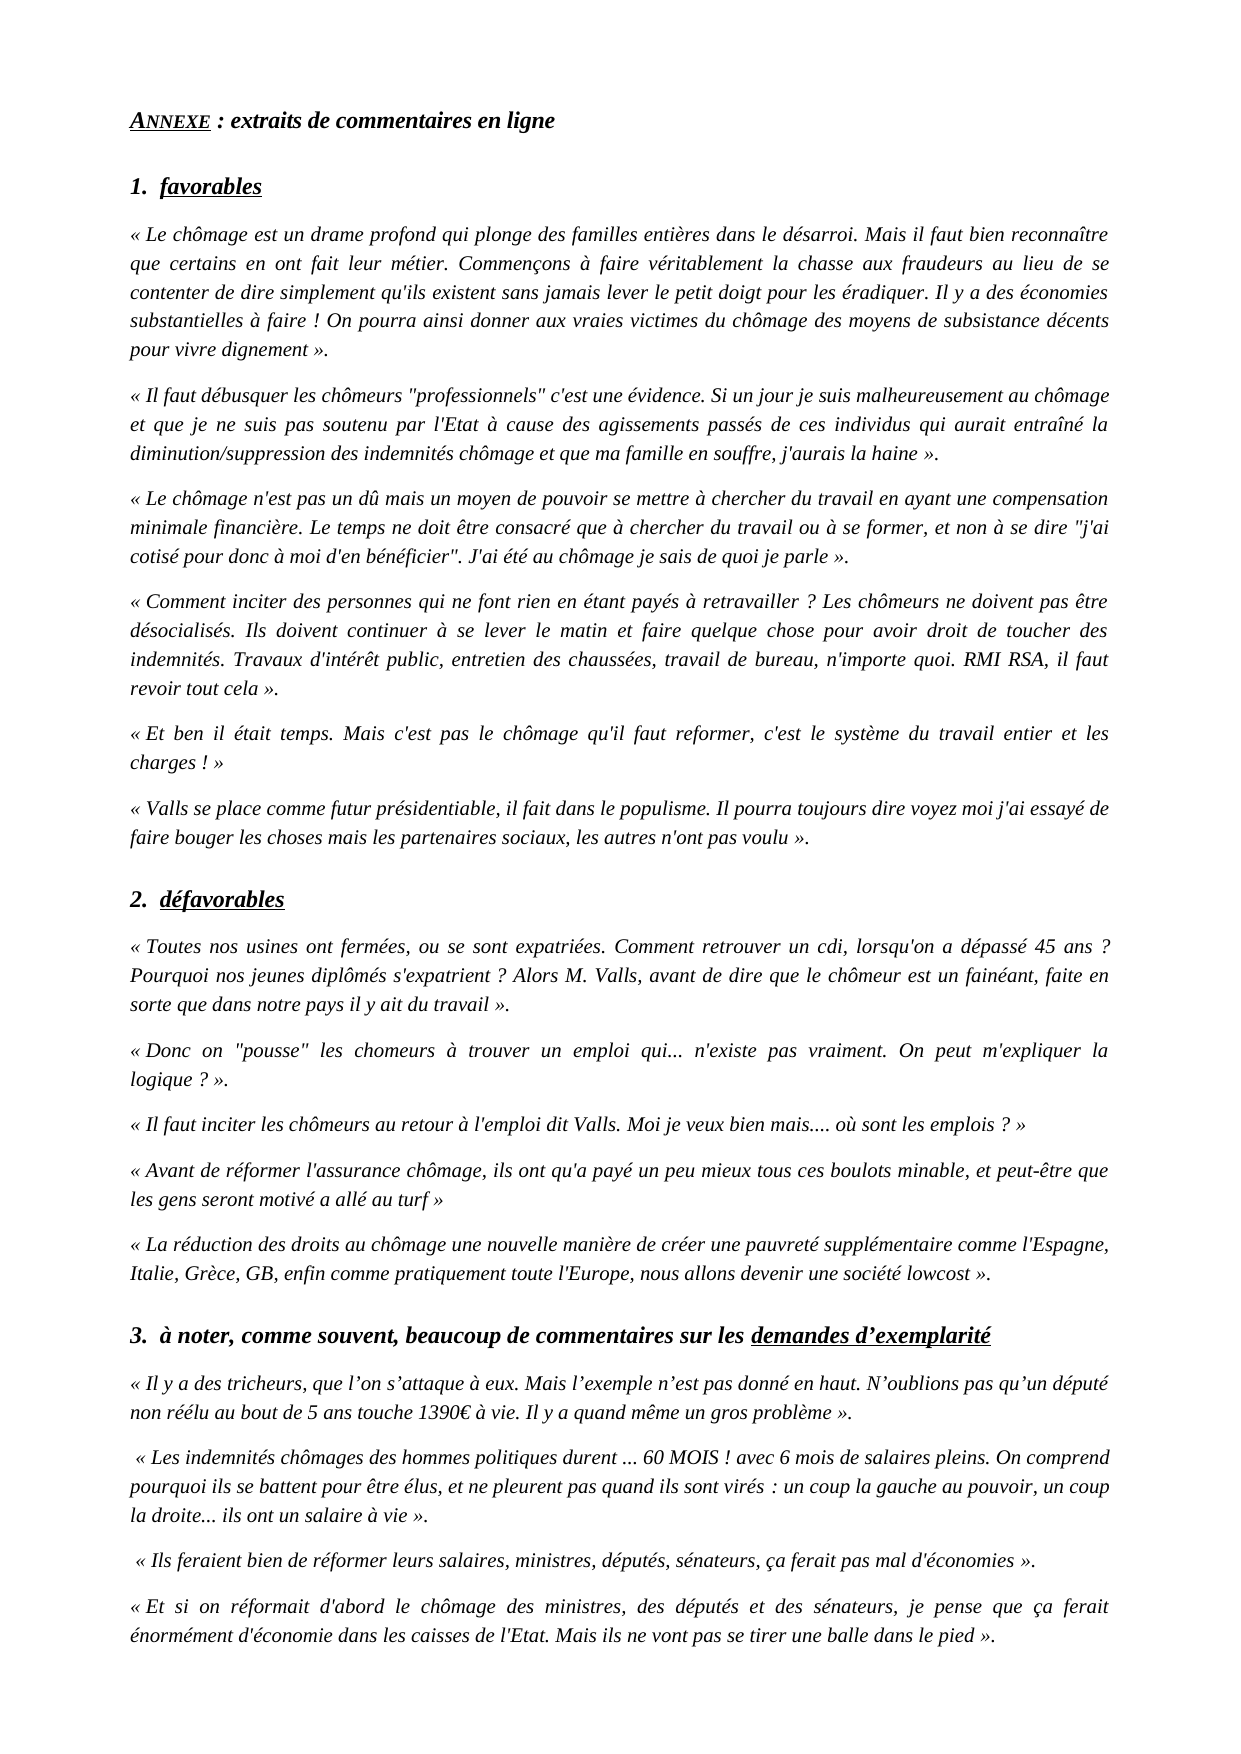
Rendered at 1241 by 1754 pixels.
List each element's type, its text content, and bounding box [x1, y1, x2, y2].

text « Il faut inciter les chômeurs au retour à l'emploi dit Valls. Moi je veux bien mais.... où sont les emplois ? » [130, 1112, 1110, 1136]
text « Toutes nos usines ont fermées, ou se sont expatriées. Comment retrouver un cdi, lorsqu'on a dépassé 45 ans ? Pourquoi nos jeunes diplômés s'expatrient ? Alors M. Valls, avant de dire que le chômeur est un fainéant, faite en sorte que dans notre pays il y ait du travail ». [130, 934, 1110, 1016]
list à noter, comme souvent, beaucoup de commentaires sur les demandes d’exemplarité [130, 1321, 1110, 1348]
text Annexe : extraits de commentaires en ligne [130, 106, 1110, 134]
list favorables [130, 172, 1110, 200]
text « Les indemnités chômages des hommes politiques durent ... 60 MOIS ! avec 6 mois de salaires pleins. On comprend pourquoi ils se battent pour être élus, et ne pleurent pas quand ils sont virés : un coup la gauche au pouvoir, un coup la droite... ils ont un salaire à vie ». [130, 1445, 1110, 1527]
text « Et ben il était temps. Mais c'est pas le chômage qu'il faut reformer, c'est le système du travail entier et les charges ! » [130, 721, 1110, 774]
text « Avant de réformer l'assurance chômage, ils ont qu'a payé un peu mieux tous ces boulots minable, et peut-être que les gens seront motivé a allé au turf » [130, 1158, 1110, 1211]
list défavorables [130, 885, 1110, 912]
text « Valls se place comme futur présidentiable, il fait dans le populisme. Il pourra toujours dire voyez moi j'ai essayé de faire bouger les choses mais les partenaires sociaux, les autres n'ont pas voulu ». [130, 796, 1110, 849]
text « Il y a des tricheurs, que l’on s’attaque à eux. Mais l’exemple n’est pas donné en haut. N’oublions pas qu’un député non réélu au bout de 5 ans touche 1390€ à vie. Il y a quand même un gros problème ». [130, 1371, 1110, 1424]
text « Comment inciter des personnes qui ne font rien en étant payés à retravailler ? Les chômeurs ne doivent pas être désocialisés. Ils doivent continuer à se lever le matin et faire quelque chose pour avoir droit de toucher des indemnités. Travaux d'intérêt public, entretien des chaussées, travail de bureau, n'importe quoi. RMI RSA, il faut revoir tout cela ». [130, 589, 1110, 700]
text « Le chômage n'est pas un dû mais un moyen de pouvoir se mettre à chercher du travail en ayant une compensation minimale financière. Le temps ne doit être consacré que à chercher du travail ou à se former, et non à se dire "j'ai cotisé pour donc à moi d'en bénéficier". J'ai été au chômage je sais de quoi je parle ». [130, 486, 1110, 568]
text « Et si on réformait d'abord le chômage des ministres, des députés et des sénateurs, je pense que ça ferait énormément d'économie dans les caisses de l'Etat. Mais ils ne vont pas se tirer une balle dans le pied ». [130, 1594, 1110, 1647]
text « Le chômage est un drame profond qui plonge des familles entières dans le désarroi. Mais il faut bien reconnaître que certains en ont fait leur métier. Commençons à faire véritablement la chasse aux fraudeurs au lieu de se contenter de dire simplement qu'ils existent sans jamais lever le petit doigt pour les éradiquer. Il y a des économies substantielles à faire ! On pourra ainsi donner aux vraies victimes du chômage des moyens de subsistance décents pour vivre dignement ». [130, 222, 1110, 361]
text « Il faut débusquer les chômeurs "professionnels" c'est une évidence. Si un jour je suis malheureusement au chômage et que je ne suis pas soutenu par l'Etat à cause des agissements passés de ces individus qui aurait entraîné la diminution/suppression des indemnités chômage et que ma famille en souffre, j'aurais la haine ». [130, 383, 1110, 464]
text « La réduction des droits au chômage une nouvelle manière de créer une pauvreté supplémentaire comme l'Espagne, Italie, Grèce, GB, enfin comme pratiquement toute l'Europe, nous allons devenir une société lowcost ». [130, 1232, 1110, 1285]
text « Ils feraient bien de réformer leurs salaires, ministres, députés, sénateurs, ça ferait pas mal d'économies ». [130, 1548, 1110, 1572]
text « Donc on "pousse" les chomeurs à trouver un emploi qui... n'existe pas vraiment. On peut m'expliquer la logique ? ». [130, 1038, 1110, 1091]
